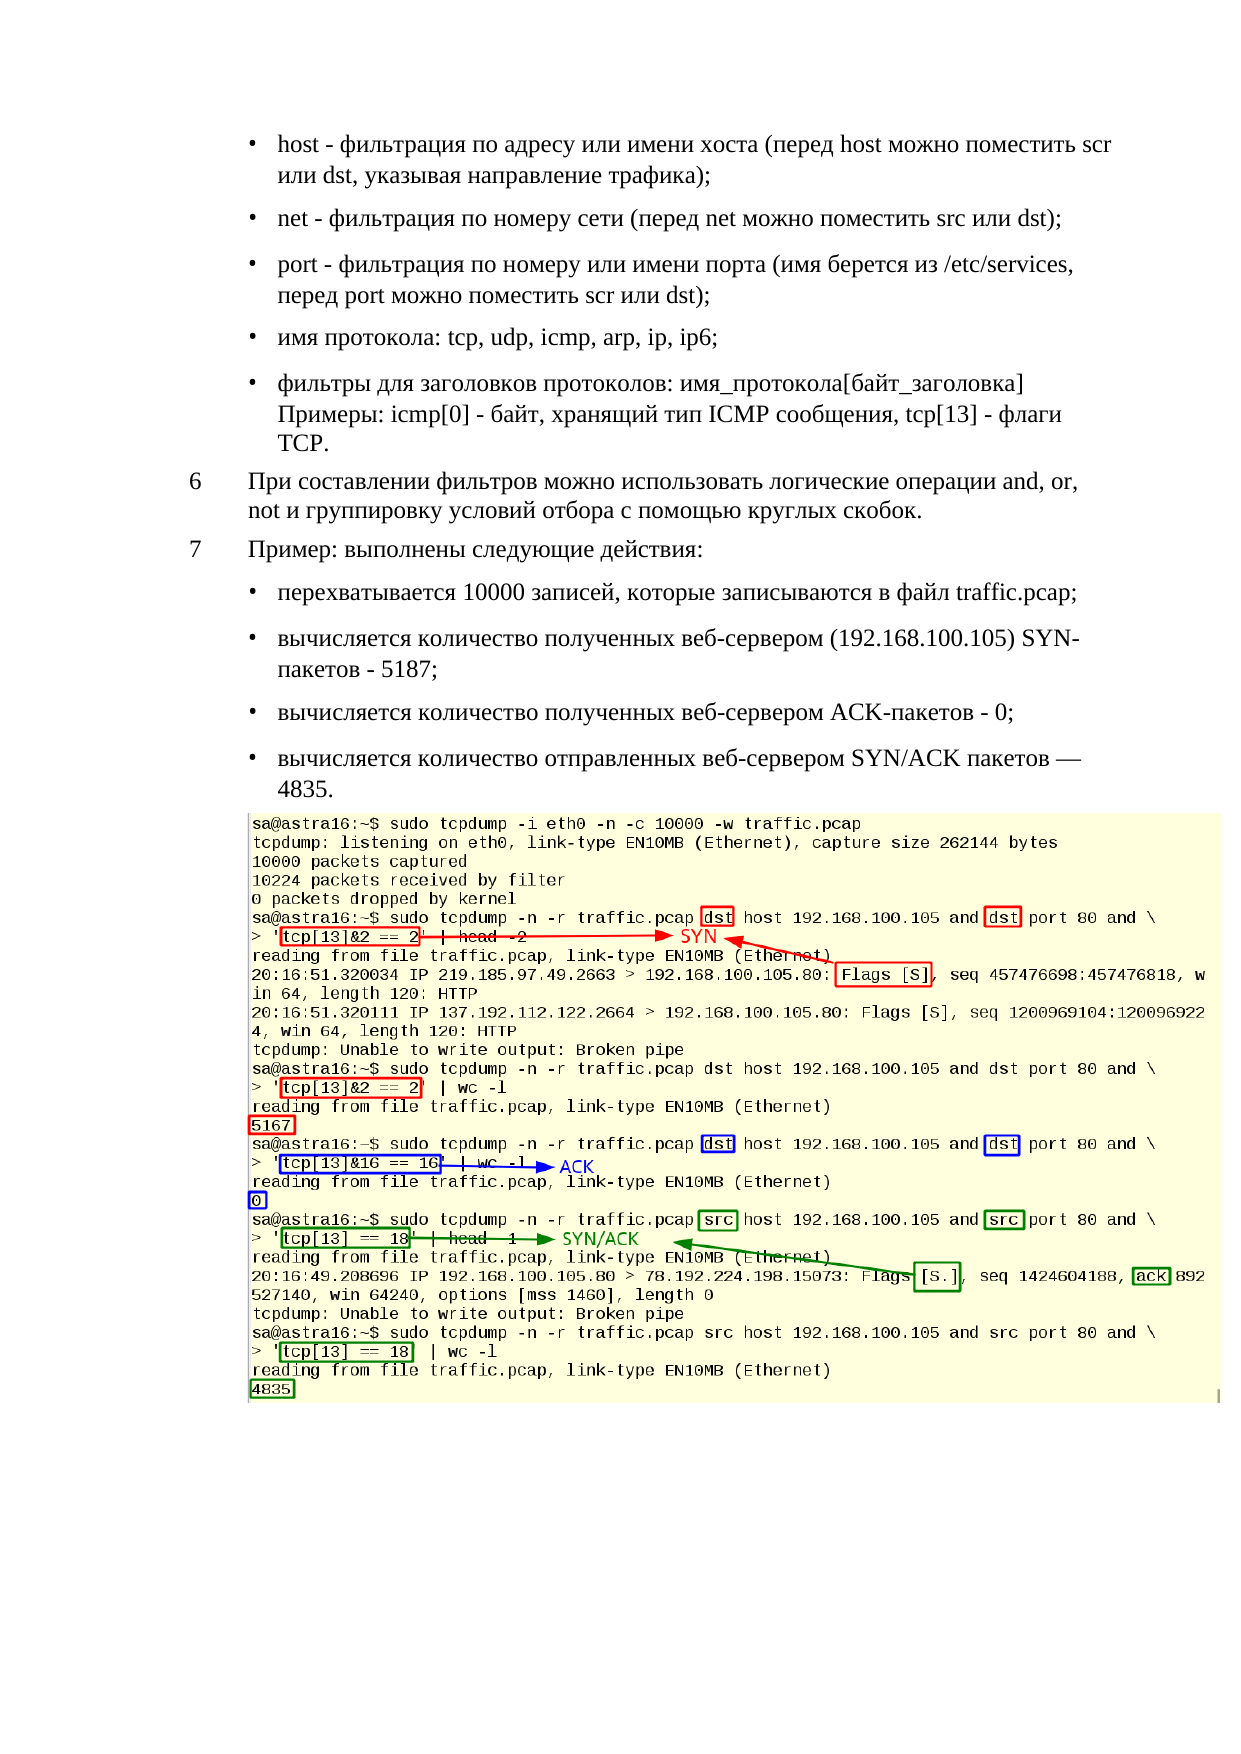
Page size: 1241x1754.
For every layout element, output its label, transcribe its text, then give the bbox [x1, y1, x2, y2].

list фильтры для заголовков протоколов: имя_протокола[байт_заголовка] Примеры: icmp[0] - байт, хранящий тип ICMP сообщения, tcp[13] - флаги TCP. [248, 365, 1113, 457]
list перехватывается 10000 записей, которые записываются в файл traffic.pcap; [248, 574, 1152, 608]
picture [247, 813, 1222, 1403]
list имя протокола: tcp, udp, icmp, arp, ip, ip6; [248, 319, 1152, 353]
list Пример: выполнены следующие действия: [189, 534, 1152, 563]
list host - фильтрация по адресу или имени хоста (перед host можно поместить scr или dst, указывая направление трафика); [248, 126, 1133, 189]
list При составлении фильтров можно использовать логические операции and, or, not и группировку условий отбора с помощью круглых скобок. [189, 466, 1101, 524]
list вычисляется количество полученных веб-сервером (192.168.100.105) SYN- пакетов - 5187; [248, 620, 1137, 683]
list вычисляется количество отправленных веб-сервером SYN/ACK пакетов — 4835. [248, 739, 1137, 802]
list вычисляется количество полученных веб-сервером ACK-пакетов - 0; [248, 693, 1152, 727]
list port - фильтрация по номеру или имени порта (имя берется из /etc/services, перед port можно поместить scr или dst); [248, 245, 1138, 309]
list net - фильтрация по номеру сети (перед net можно поместить src или dst); [248, 199, 1152, 234]
